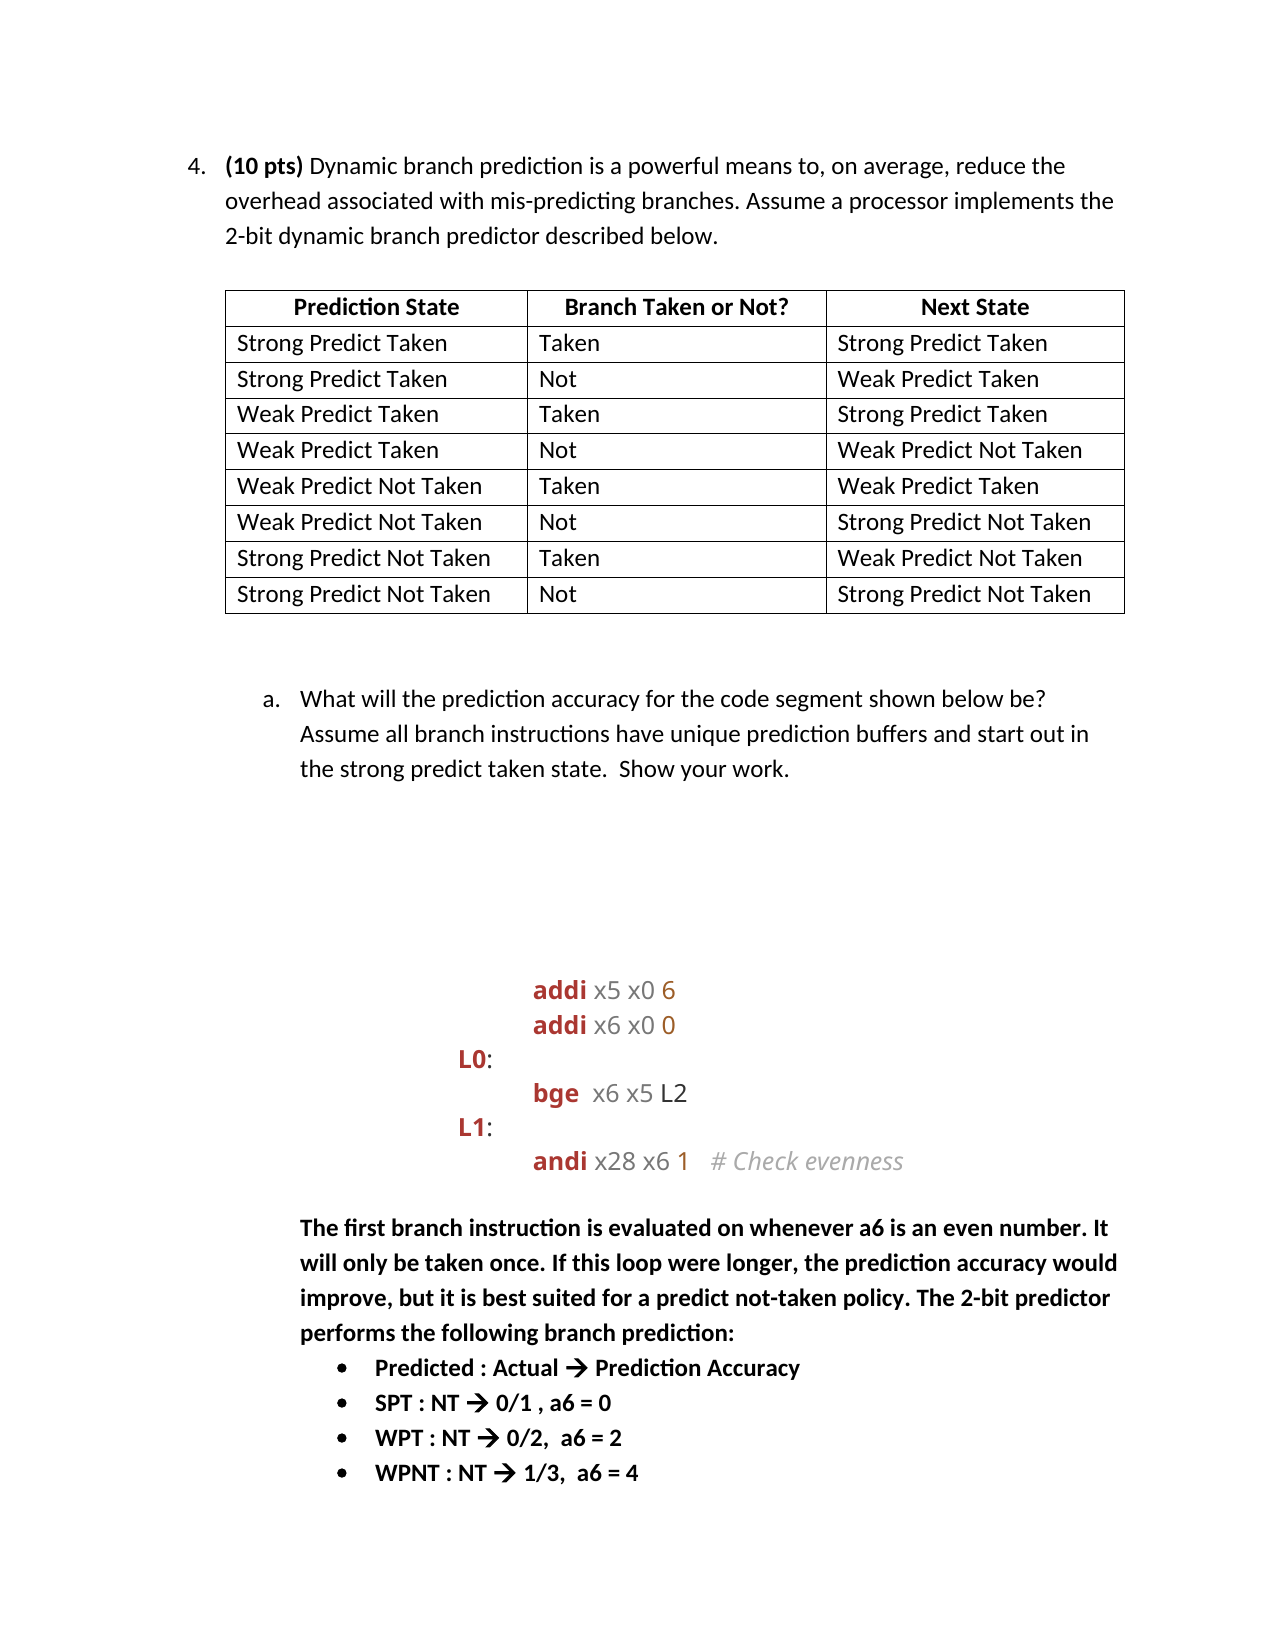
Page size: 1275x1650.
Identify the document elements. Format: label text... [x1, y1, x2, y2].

table_cell Taken [528, 327, 826, 362]
table_cell Weak Predict Taken [827, 470, 1124, 505]
table_cell Weak Predict Taken [226, 434, 527, 469]
table_cell Taken [528, 542, 826, 577]
table_cell Strong Predict Not Taken [226, 578, 527, 612]
table_cell Taken [528, 470, 826, 505]
table_header Prediction State [226, 291, 527, 326]
list What will the prediction accuracy for the code segment shown below be? Assume all branch instructions have unique prediction buffers and start out in the strong predict taken state. Show your work. [262, 683, 1125, 784]
table_cell Weak Predict Not Taken [827, 434, 1124, 469]
table_cell Weak Predict Not Taken [827, 542, 1124, 577]
table_header Branch Taken or Not? [528, 291, 826, 326]
table_cell Not [528, 363, 826, 397]
table_cell Strong Predict Taken [827, 399, 1124, 433]
table_cell Strong Predict Taken [226, 327, 527, 362]
table_cell Not [528, 506, 826, 541]
table_cell Weak Predict Taken [827, 363, 1124, 397]
table_cell Not [528, 434, 826, 469]
list (10 pts) Dynamic branch prediction is a powerful means to, on average, reduce the overhead associated with mis-predicting branches. Assume a processor implements the 2-bit dynamic branch predictor described below. [187, 150, 1125, 251]
list WPNT : NT 1/3, a6 = 4 [337, 1457, 1125, 1488]
table_cell Strong Predict Not Taken [827, 578, 1124, 612]
table_cell Strong Predict Not Taken [827, 506, 1124, 541]
text The first branch instruction is evaluated on whenever a6 is an even number. It will only be taken once. If this loop were longer, the prediction accuracy would improve, but it is best suited for a predict not-taken policy. The 2-bit predictor performs the following branch prediction: [300, 1212, 1125, 1348]
list SPT : NT 0/1 , a6 = 0 [337, 1387, 1125, 1418]
table_cell Strong Predict Taken [827, 327, 1124, 362]
table_cell Weak Predict Taken [226, 399, 527, 433]
list WPT : NT 0/2, a6 = 2 [337, 1422, 1125, 1453]
table_cell Not [528, 578, 826, 612]
table_cell Weak Predict Not Taken [226, 470, 527, 505]
table_cell Strong Predict Taken [226, 363, 527, 397]
table_cell Weak Predict Not Taken [226, 506, 527, 541]
table_header Next State [827, 291, 1124, 326]
list Predicted : Actual Prediction Accuracy [337, 1352, 1125, 1383]
table_cell Strong Predict Not Taken [226, 542, 527, 577]
table_cell Taken [528, 399, 826, 433]
